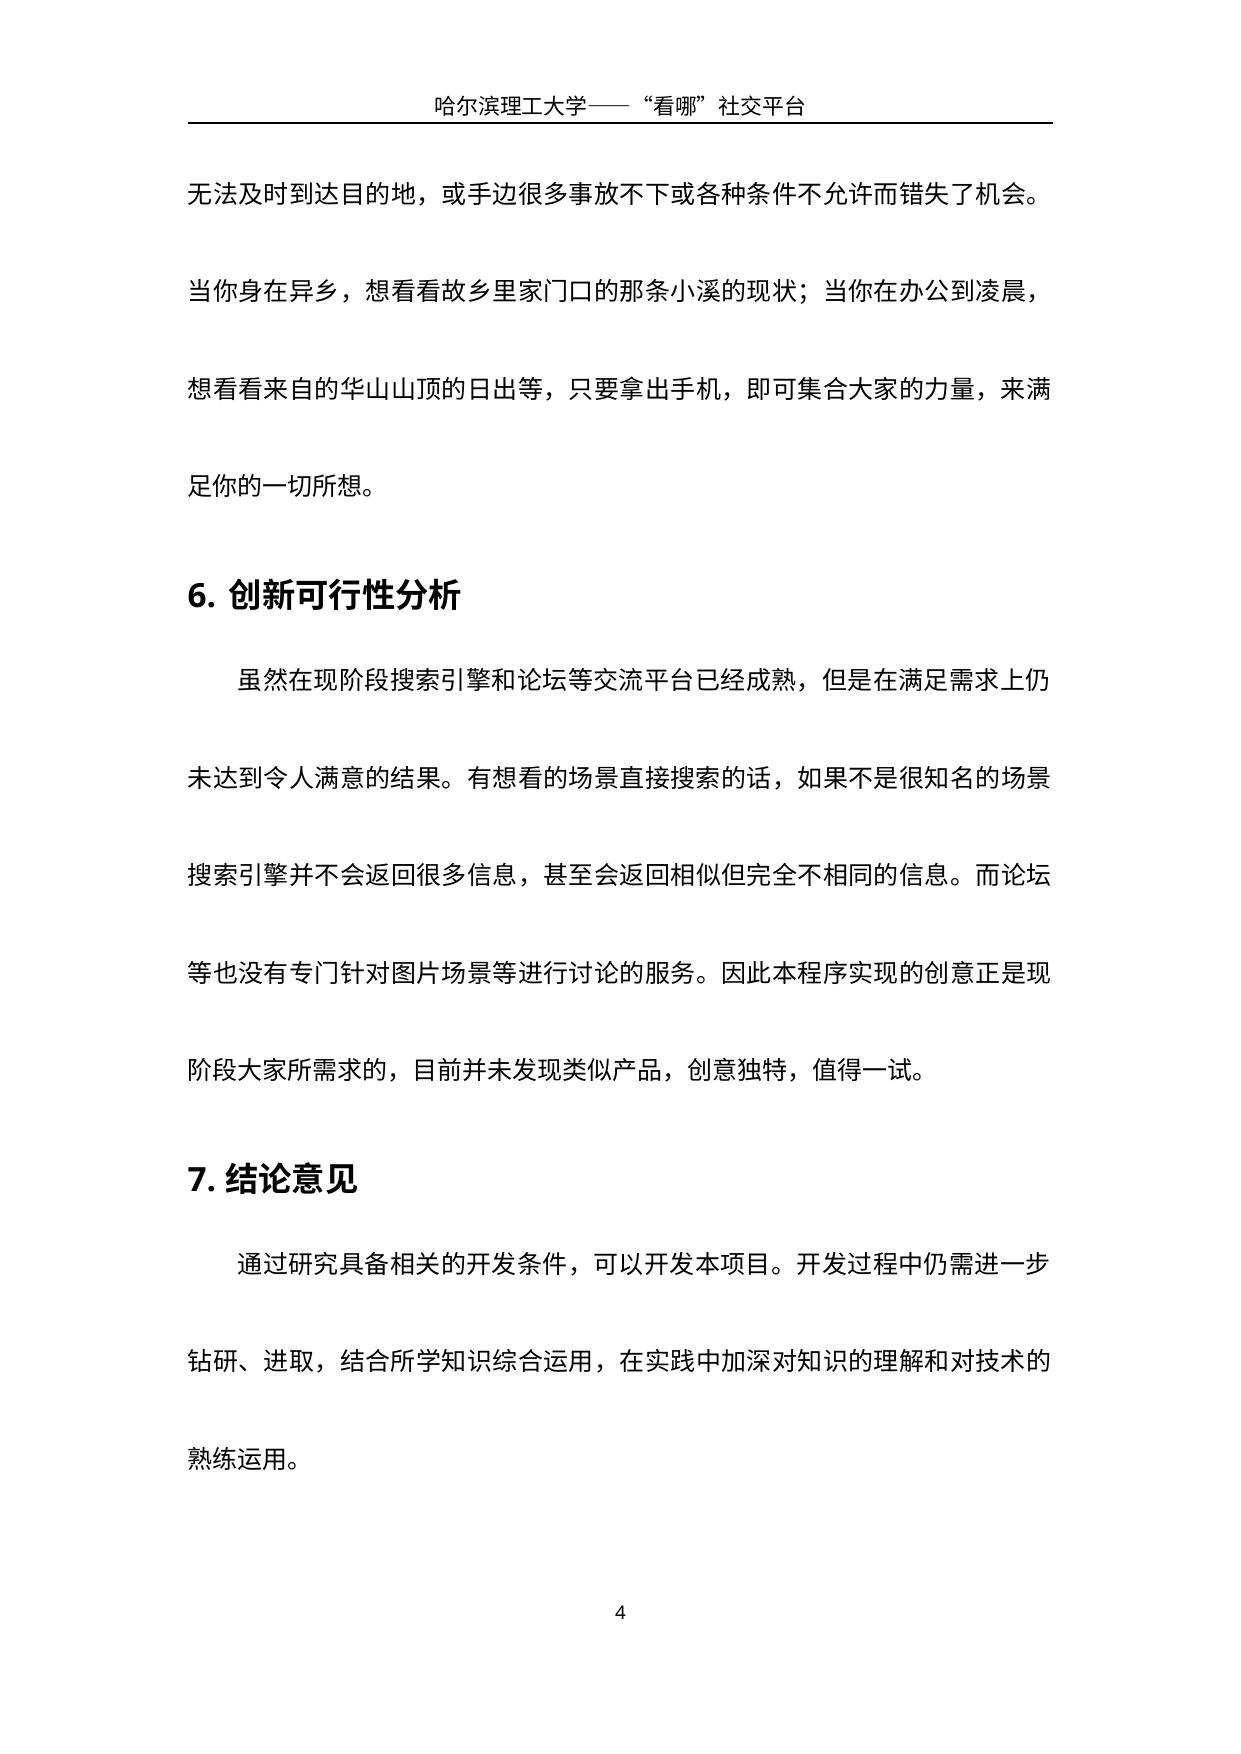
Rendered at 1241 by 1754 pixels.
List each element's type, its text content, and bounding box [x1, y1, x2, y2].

subtitle 创新可行性分析 [187, 560, 1053, 625]
subtitle 7. 结论意见 [187, 1144, 1053, 1209]
list 虽然在现阶段搜索引擎和论坛等交流平台已经成熟，但是在满足需求上仍未达到令人满意的结果。有想看的场景直接搜索的话，如果不是很知名的场景搜索引擎并不会返回很多信息，甚至会返回相似但完全不相同的信息。而论坛等也没有专门针对图片场景等进行讨论的服务。因此本程序实现的创意正是现阶段大家所需求的，目前并未发现类似产品，创意独特，值得一试。 [187, 646, 1053, 1101]
list 通过研究具备相关的开发条件，可以开发本项目。开发过程中仍需进一步钻研、进取，结合所学知识综合运用，在实践中加深对知识的理解和对技术的熟练运用。 [187, 1230, 1053, 1490]
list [187, 160, 1053, 517]
